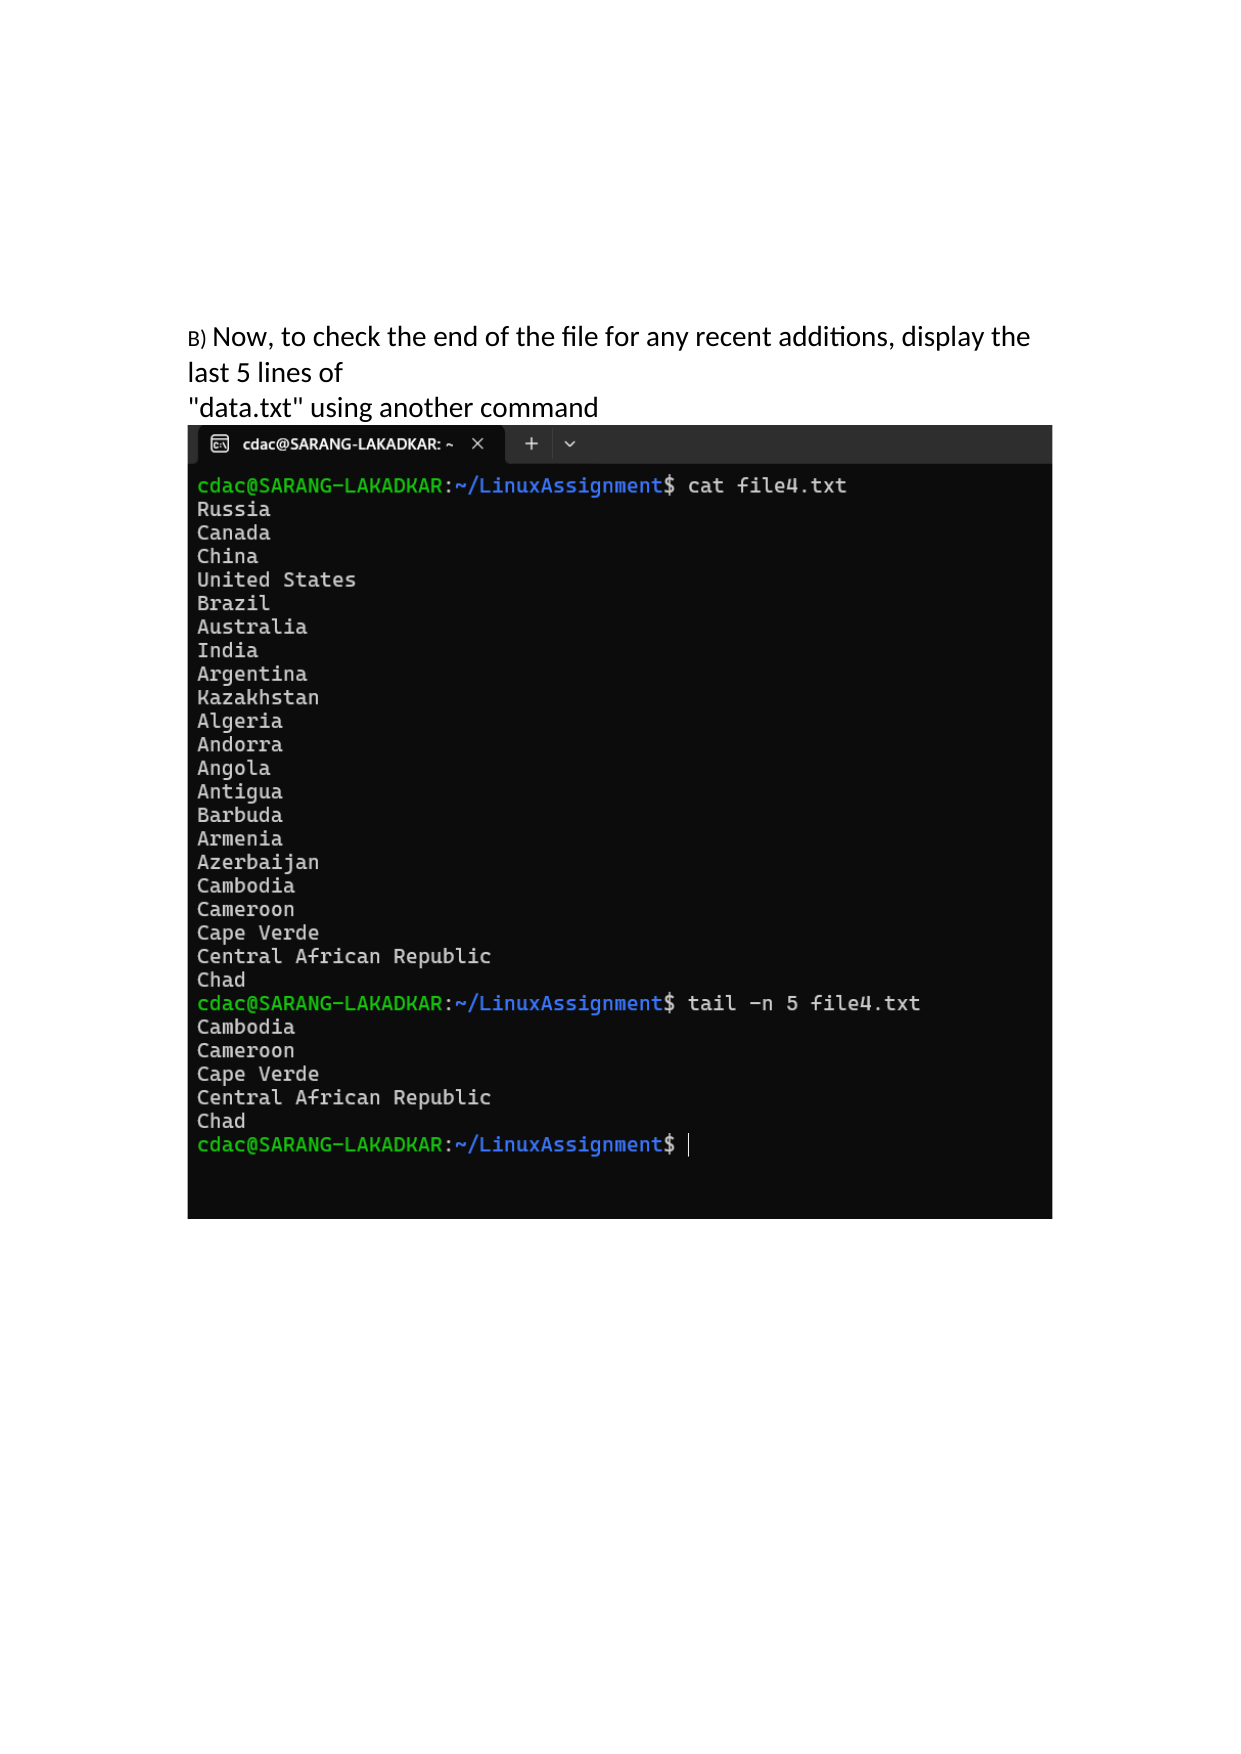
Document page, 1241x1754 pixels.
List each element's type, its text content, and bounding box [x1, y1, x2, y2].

list Now, to check the end of the file for any recent additions, display the last 5 lines of [187, 318, 1053, 389]
picture [187, 425, 1053, 1219]
text "data.txt" using another command [187, 389, 1053, 425]
